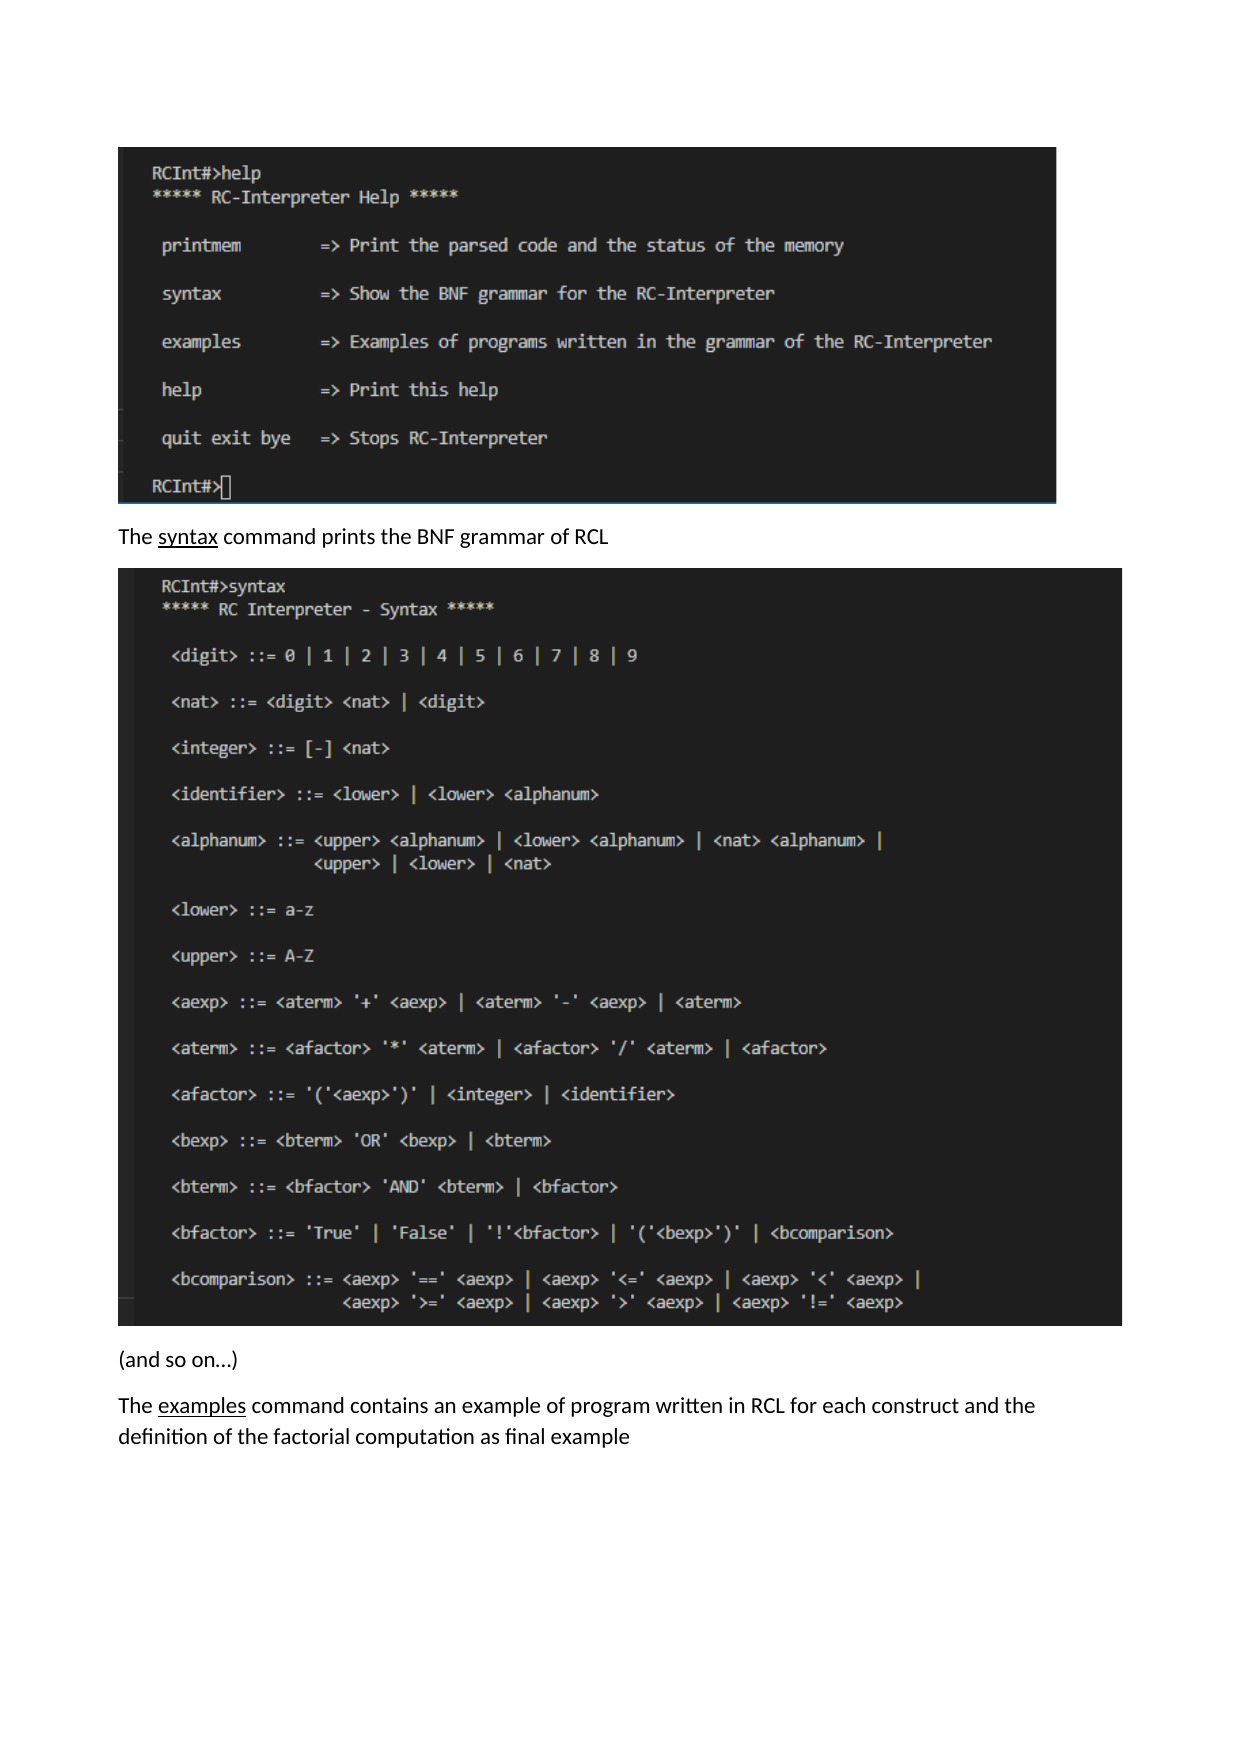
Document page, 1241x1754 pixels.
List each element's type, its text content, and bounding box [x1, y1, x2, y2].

text The syntax command prints the BNF grammar of RCL [118, 522, 1122, 550]
text The examples command contains an example of program written in RCL for each construct and the definition of the factorial computation as final example [118, 1392, 1122, 1450]
picture [118, 147, 1057, 504]
text (and so on…) [118, 1345, 1122, 1373]
picture [118, 568, 1123, 1326]
